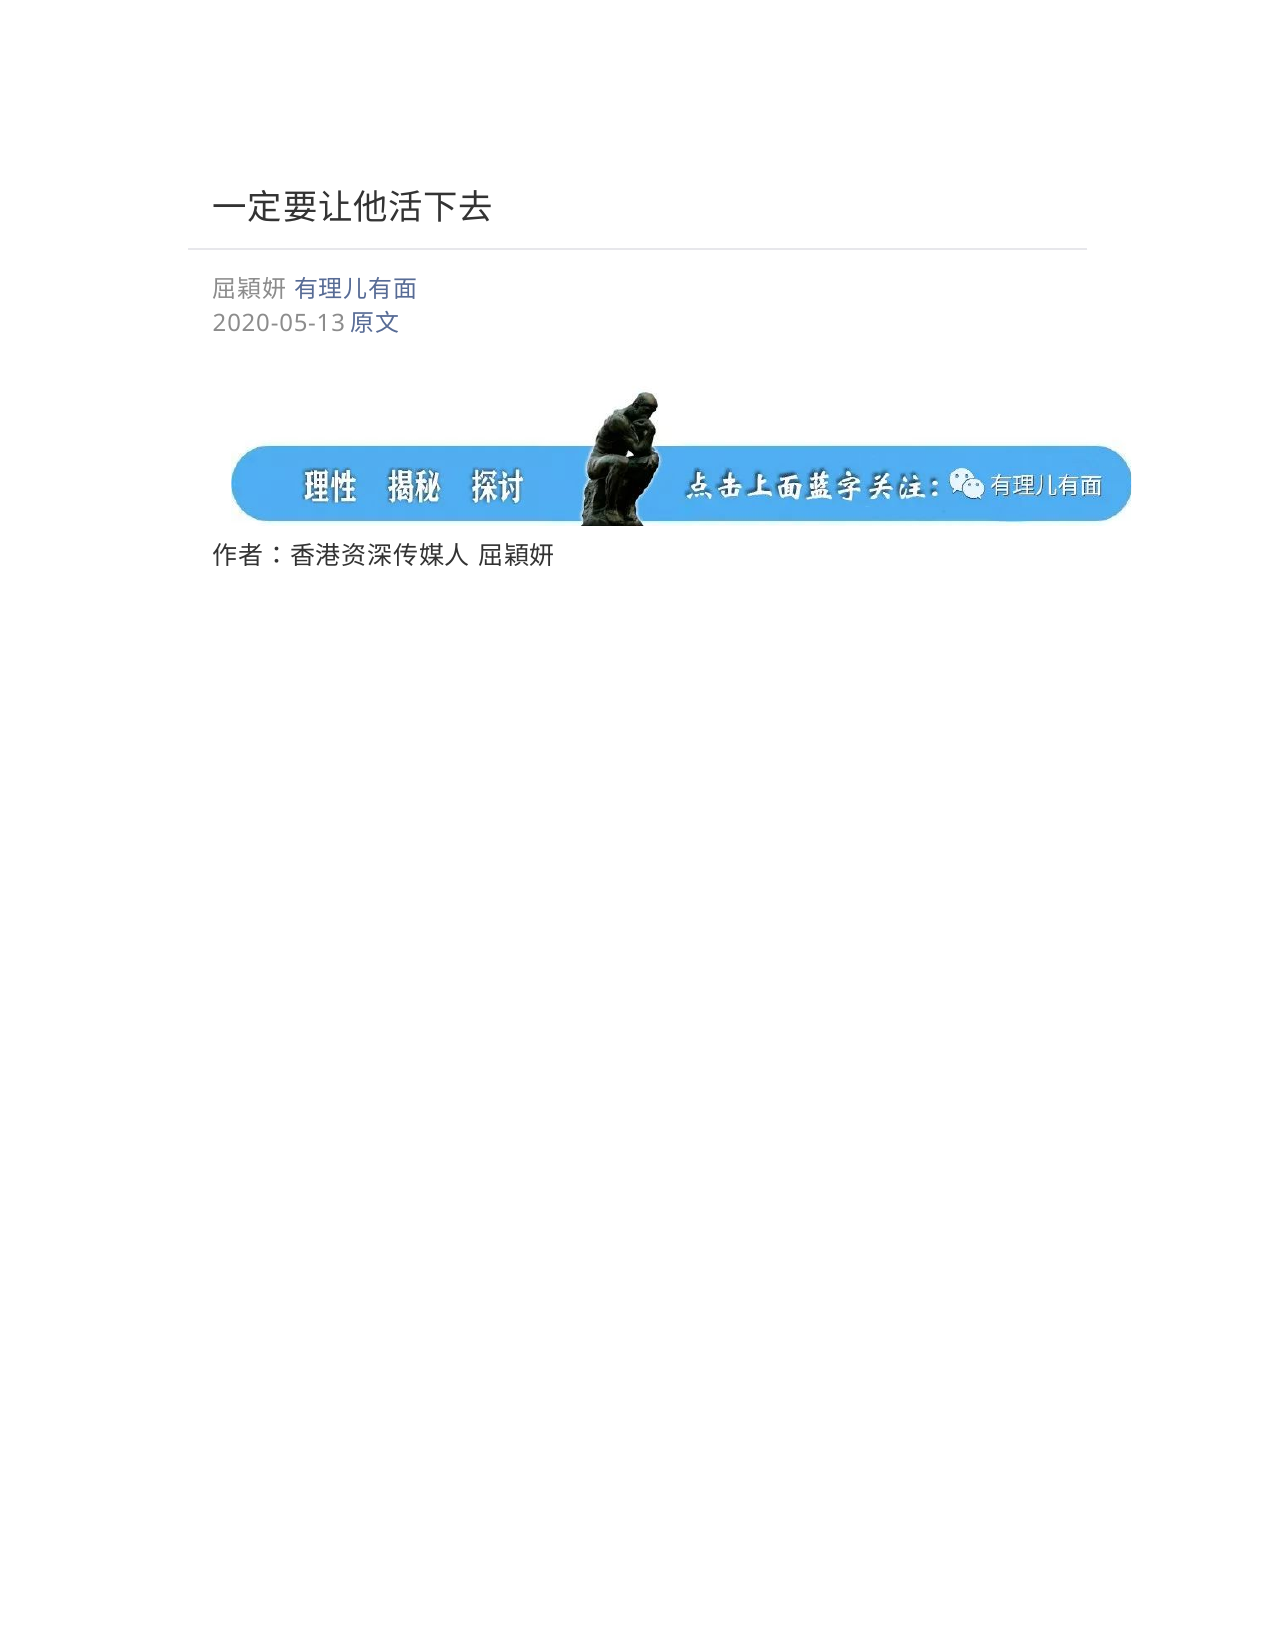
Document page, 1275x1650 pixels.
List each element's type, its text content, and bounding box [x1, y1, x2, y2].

list 屈穎妍​ 有理儿有面 [212, 272, 1062, 304]
text 作者：香港资深传媒人 屈穎妍 [212, 525, 1062, 572]
text 2020-05-13原文 发表于 [212, 304, 1062, 338]
picture [231, 372, 1132, 526]
title 一定要让他活下去 [187, 150, 1087, 250]
